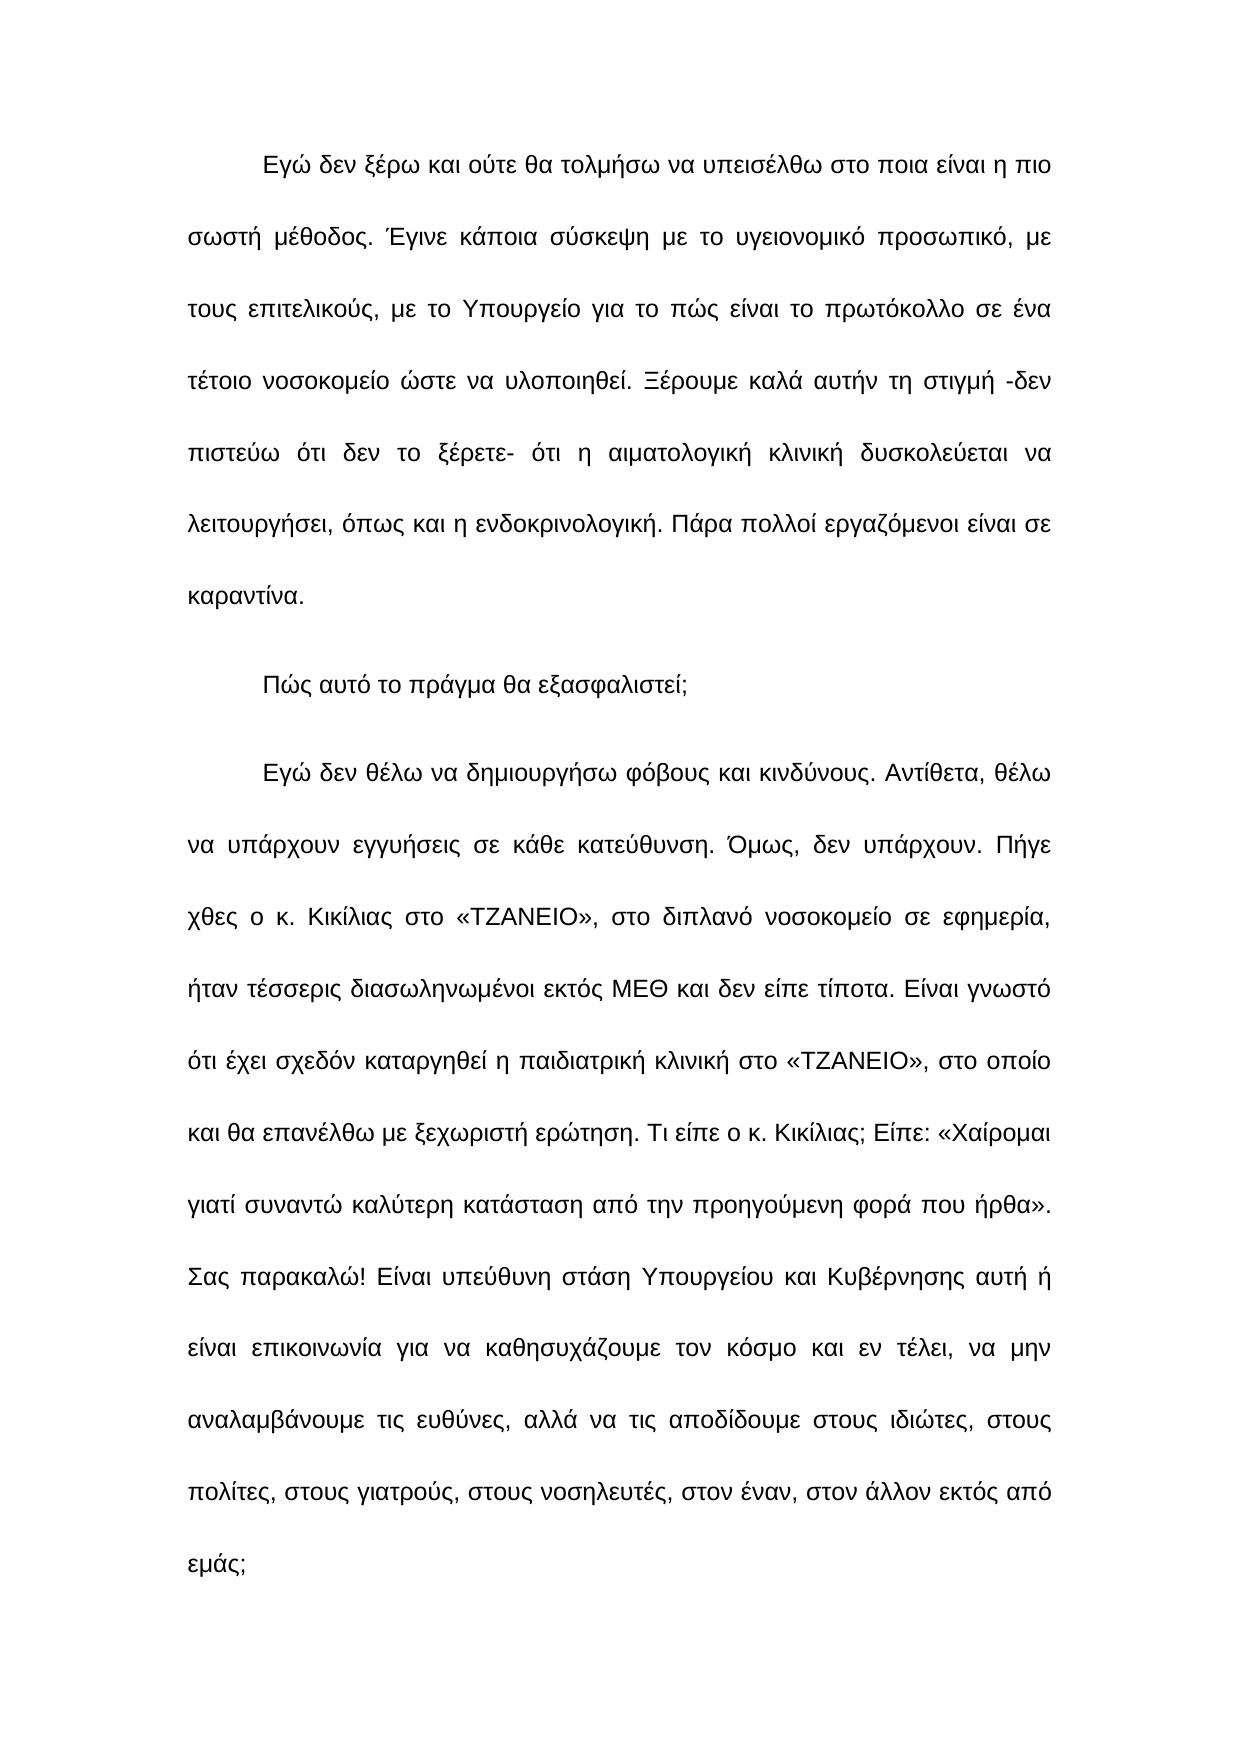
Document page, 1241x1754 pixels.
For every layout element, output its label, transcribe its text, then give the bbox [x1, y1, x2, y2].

text Εγώ δεν ξέρω και ούτε θα τολμήσω να υπεισέλθω στο ποια είναι η πιο σωστή μέθοδος. Έγινε κάποια σύσκεψη με το υγειονομικό προσωπικό, με τους επιτελικούς, με το Υπουργείο για το πώς είναι το πρωτόκολλο σε ένα τέτοιο νοσοκομείο ώστε να υλοποιηθεί. Ξέρουμε καλά αυτήν τη στιγμή -δεν πιστεύω ότι δεν το ξέρετε- ότι η αιματολογική κλινική δυσκολεύεται να λειτουργήσει, όπως και η ενδοκρινολογική. Πάρα πολλοί εργαζόμενοι είναι σε καραντίνα. [187, 150, 1053, 610]
text Εγώ δεν θέλω να δημιουργήσω φόβους και κινδύνους. Αντίθετα, θέλω να υπάρχουν εγγυήσεις σε κάθε κατεύθυνση. Όμως, δεν υπάρχουν. Πήγε χθες ο κ. Κικίλιας στο «ΤΖΑΝΕΙΟ», στο διπλανό νοσοκομείο σε εφημερία, ήταν τέσσερις διασωληνωμένοι εκτός ΜΕΘ και δεν είπε τίποτα. Είναι γνωστό ότι έχει σχεδόν καταργηθεί η παιδιατρική κλινική στο «ΤΖΑΝΕΙΟ», στο οποίο και θα επανέλθω με ξεχωριστή ερώτηση. Τι είπε ο κ. Κικίλιας; Είπε: «Χαίρομαι γιατί συναντώ καλύτερη κατάσταση από την προηγούμενη φορά που ήρθα». Σας παρακαλώ! Είναι υπεύθυνη στάση Υπουργείου και Κυβέρνησης αυτή ή είναι επικοινωνία για να καθησυχάζουμε τον κόσμο και εν τέλει, να μην αναλαμβάνουμε τις ευθύνες, αλλά να τις αποδίδουμε στους ιδιώτες, στους πολίτες, στους γιατρούς, στους νοσηλευτές, στον έναν, στον άλλον εκτός από εμάς; [187, 758, 1053, 1578]
text Πώς αυτό το πράγμα θα εξασφαλιστεί; [187, 670, 1053, 698]
